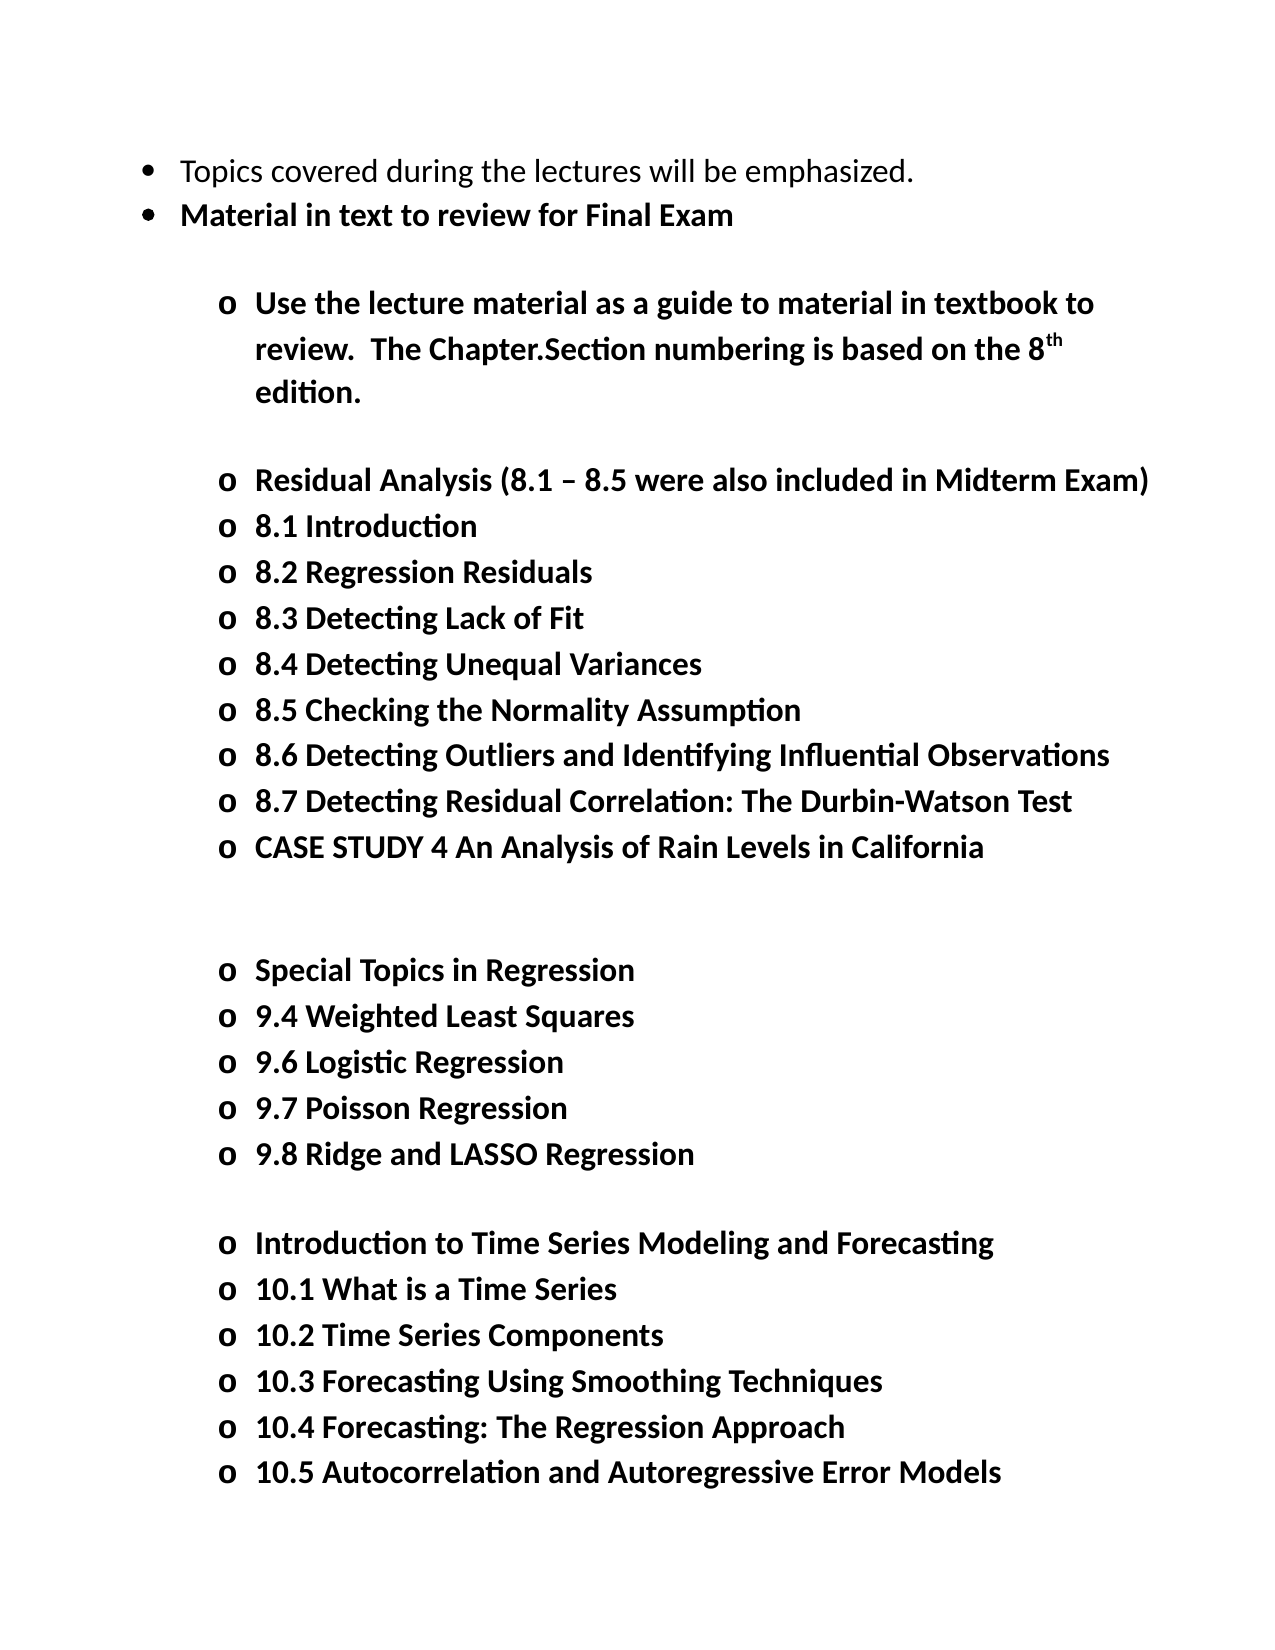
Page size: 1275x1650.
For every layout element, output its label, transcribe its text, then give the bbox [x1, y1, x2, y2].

list 8.4 Detecting Unequal Variances [217, 643, 1170, 685]
list Introduction to Time Series Modeling and Forecasting [217, 1222, 1170, 1265]
list 8.7 Detecting Residual Correlation: The Durbin-Watson Test [217, 780, 1170, 823]
list Use the lecture material as a guide to material in textbook to review. The Chapter.Section numbering is based on the 8th edition. [217, 282, 1170, 412]
list 10.5 Autocorrelation and Autoregressive Error Models [217, 1452, 1170, 1494]
list 10.1 What is a Time Series [217, 1268, 1170, 1311]
list 8.3 Detecting Lack of Fit [217, 597, 1170, 639]
list Material in text to review for Final Exam [142, 194, 1170, 235]
list 8.6 Detecting Outliers and Identifying Influential Observations [217, 734, 1170, 777]
list 9.4 Weighted Least Squares [217, 995, 1170, 1038]
list 9.7 Poisson Regression [217, 1087, 1170, 1129]
list 9.6 Logistic Regression [217, 1041, 1170, 1083]
list 8.2 Regression Residuals [217, 551, 1170, 594]
list Special Topics in Regression [217, 949, 1170, 992]
list Topics covered during the lectures will be emphasized. [142, 150, 1170, 191]
list 10.4 Forecasting: The Regression Approach [217, 1406, 1170, 1448]
list 10.2 Time Series Components [217, 1314, 1170, 1357]
list 8.5 Checking the Normality Assumption [217, 689, 1170, 731]
list CASE STUDY 4 An Analysis of Rain Levels in California [217, 826, 1170, 869]
list 9.8 Ridge and LASSO Regression [217, 1133, 1170, 1175]
list 8.1 Introduction [217, 505, 1170, 548]
list 10.3 Forecasting Using Smoothing Techniques [217, 1360, 1170, 1402]
list Residual Analysis (8.1 – 8.5 were also included in Midterm Exam) [217, 459, 1170, 502]
